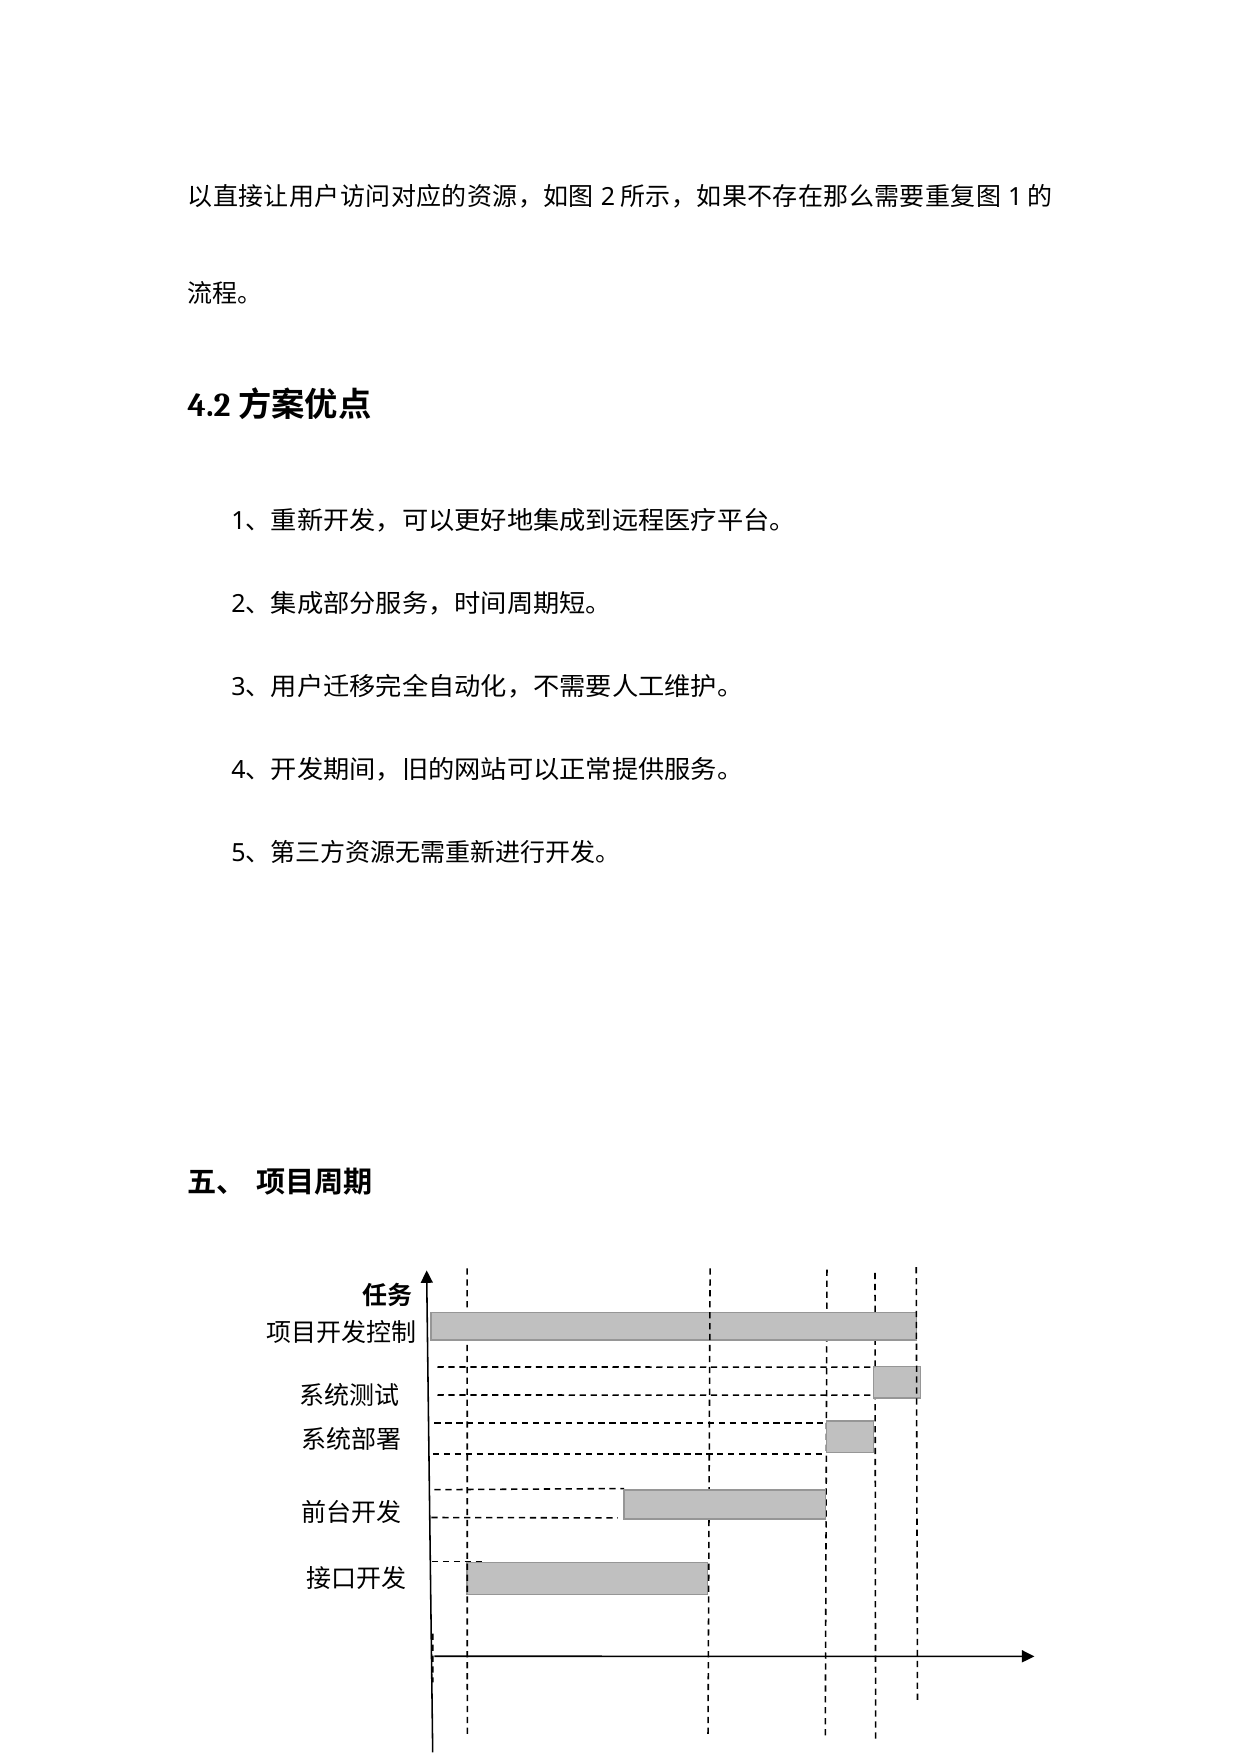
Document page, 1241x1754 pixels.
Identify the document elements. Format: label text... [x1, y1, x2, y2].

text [187, 162, 1053, 324]
subtitle 项目周期 [187, 1147, 1053, 1212]
text 4、开发期间，旧的网站可以正常提供服务。 [187, 735, 1053, 800]
subtitle 4.2 方案优点 [187, 370, 1053, 435]
text 2、集成部分服务，时间周期短。 [187, 569, 1053, 634]
text 3、用户迁移完全自动化，不需要人工维护。 [187, 652, 1053, 717]
text 5、第三方资源无需重新进行开发。 [187, 818, 1053, 883]
text 1、重新开发，可以更好地集成到远程医疗平台。 [187, 486, 1053, 551]
